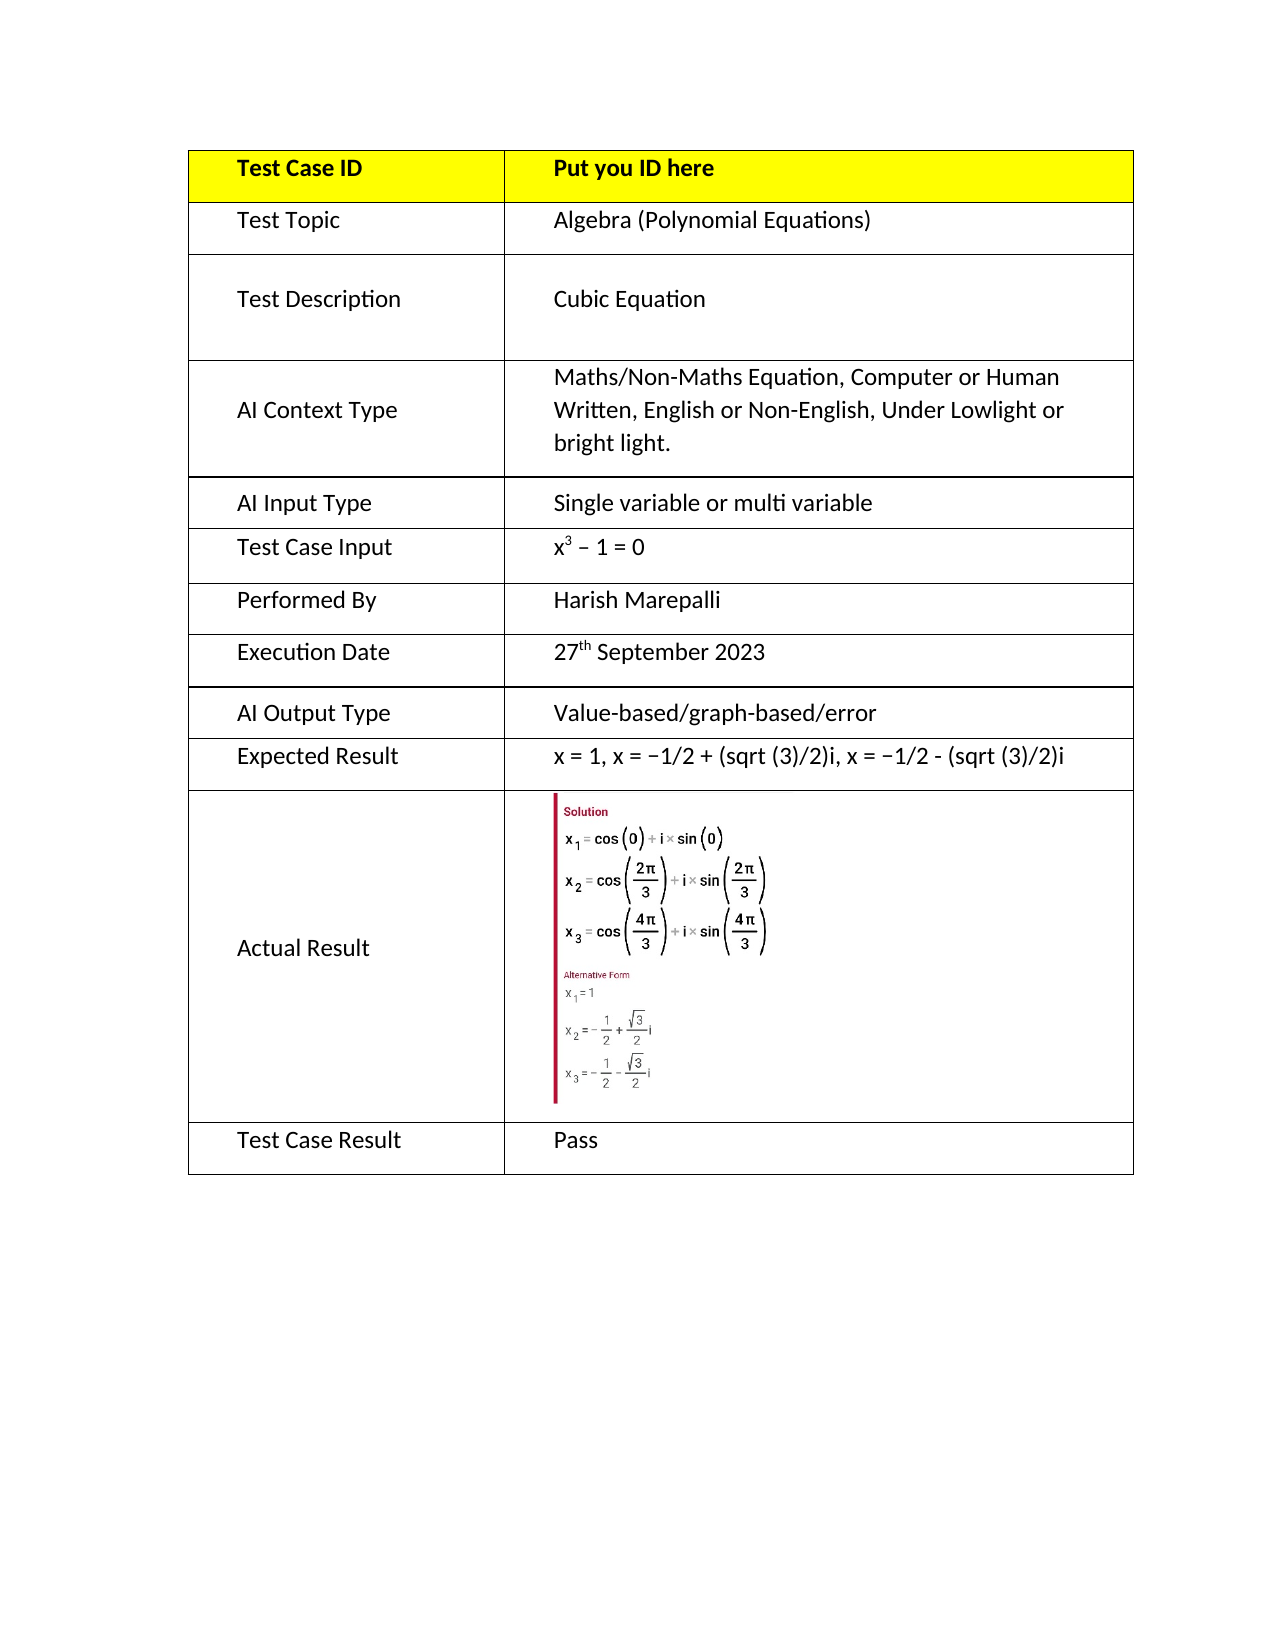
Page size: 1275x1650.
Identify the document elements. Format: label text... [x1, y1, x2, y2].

table_cell AI Output Type [189, 688, 504, 738]
table_header Put you ID here [505, 151, 1133, 202]
picture [553, 791, 803, 1104]
table_cell Harish Marepalli [505, 584, 1133, 634]
table_cell Pass [505, 1123, 1133, 1174]
table_cell 27th September 2023 [505, 635, 1133, 686]
table_cell Test Case Input [189, 529, 504, 582]
table_cell Test Description [189, 255, 504, 360]
table_cell x = 1, x = −1/2 + (sqrt (3)/2)i, x = −1/2 - (sqrt (3)/2)i [505, 739, 1133, 790]
table_cell Actual Result [189, 791, 504, 1122]
table_cell AI Input Type [189, 478, 504, 528]
table_cell [505, 791, 1133, 1122]
table_cell Algebra (Polynomial Equations) [505, 203, 1133, 254]
table_cell Performed By [189, 584, 504, 634]
table_cell Test Topic [189, 203, 504, 254]
table_cell AI Context Type [189, 361, 504, 476]
table_cell Single variable or multi variable [505, 478, 1133, 528]
table_header Test Case ID [189, 151, 504, 202]
table_cell Test Case Result [189, 1123, 504, 1174]
table_cell Expected Result [189, 739, 504, 790]
table_cell Maths/Non-Maths Equation, Computer or Human Written, English or Non-English, Under Lowlight or bright light. [505, 361, 1133, 476]
table_cell x3 – 1 = 0 [505, 529, 1133, 582]
table_cell Execution Date [189, 635, 504, 686]
table_cell Cubic Equation [505, 255, 1133, 360]
table_cell Value-based/graph-based/error [505, 688, 1133, 738]
